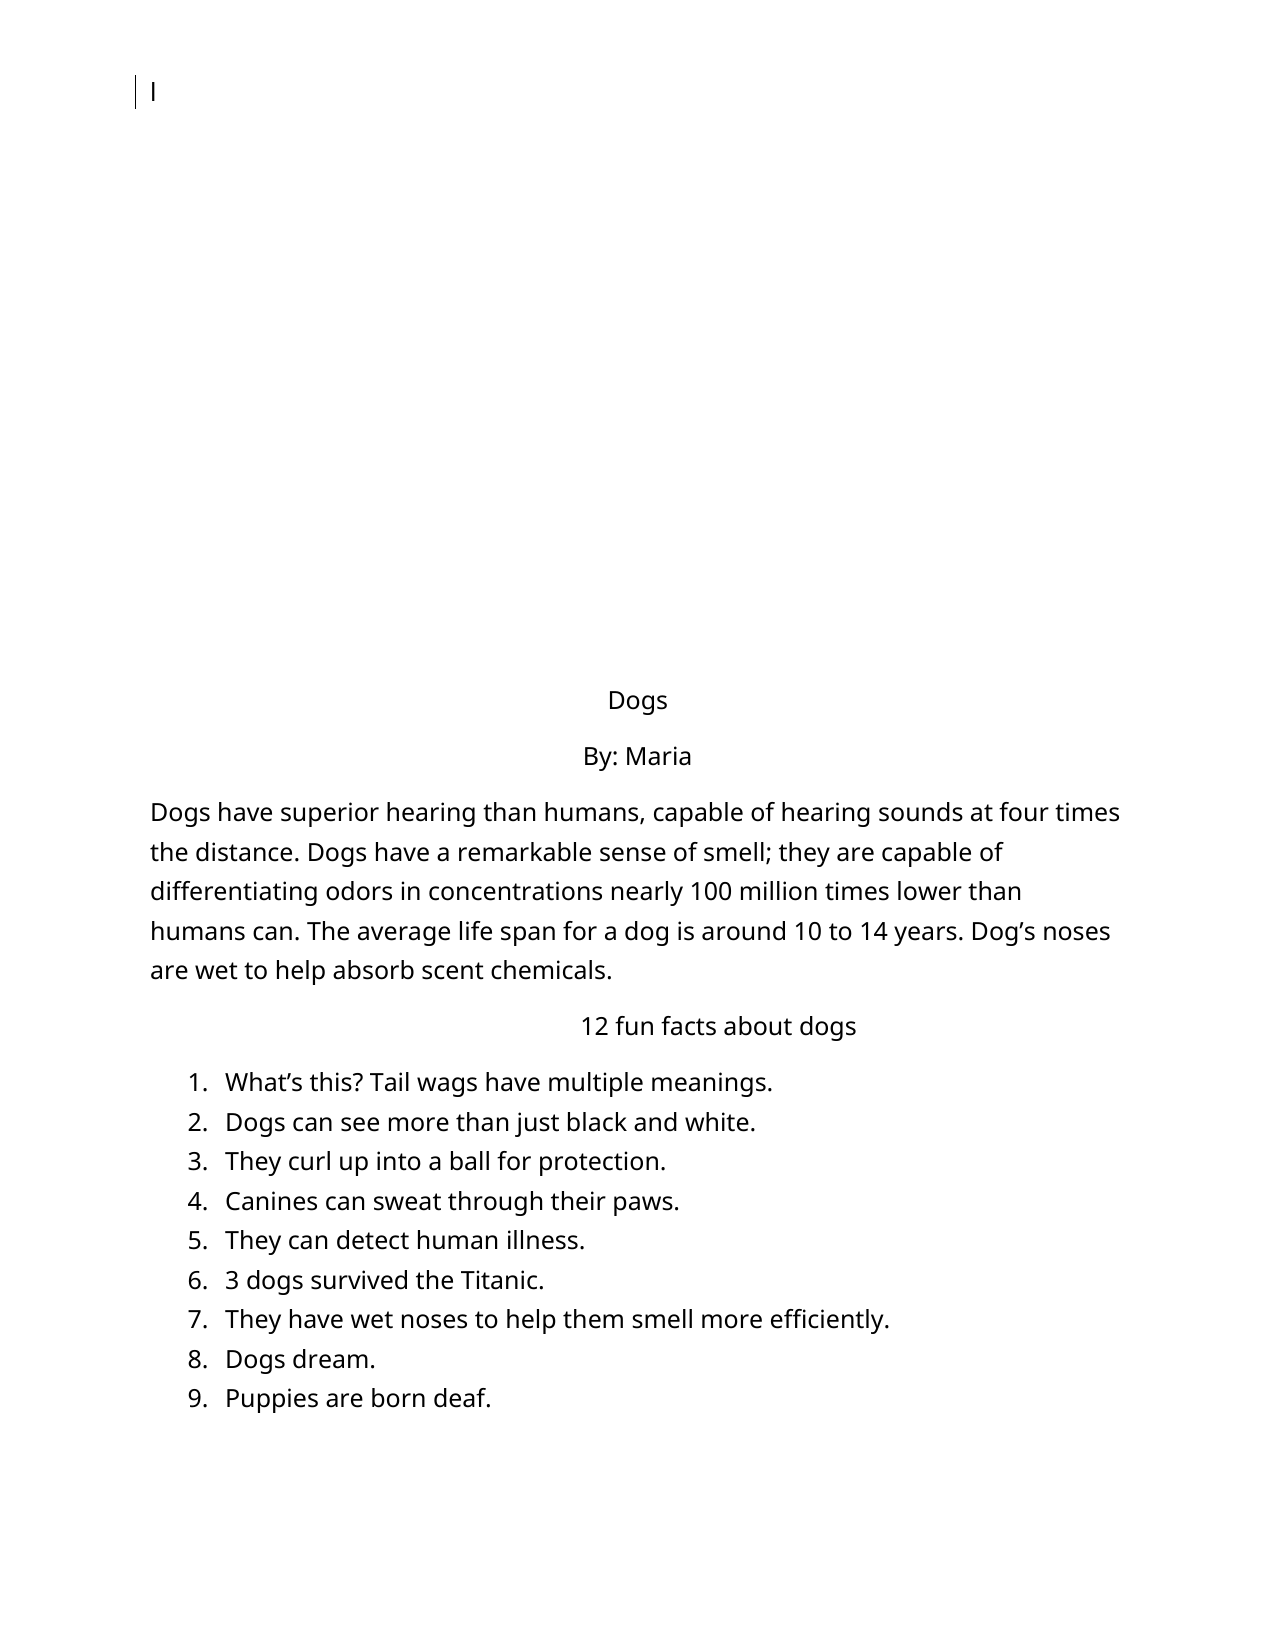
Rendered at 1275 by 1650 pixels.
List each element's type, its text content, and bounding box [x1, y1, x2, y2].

list Puppies are born deaf. [187, 1381, 1125, 1415]
list They curl up into a ball for protection. [187, 1144, 1125, 1178]
list What’s this? Tail wags have multiple meanings. [187, 1065, 1125, 1099]
list Dogs can see more than just black and white. [187, 1104, 1125, 1138]
list Dogs dream. [187, 1341, 1125, 1375]
text By: Maria [150, 739, 1125, 773]
list They have wet noses to help them smell more efficiently. [187, 1302, 1125, 1336]
list 3 dogs survived the Titanic. [187, 1262, 1125, 1296]
list They can detect human illness. [187, 1223, 1125, 1257]
text Dogs [150, 682, 1125, 717]
text Dogs have superior hearing than humans, capable of hearing sounds at four times the distance. Dogs have a remarkable sense of smell; they are capable of differentiating odors in concentrations nearly 100 million times lower than humans can. The average life span for a dog is around 10 to 14 years. Dog’s noses are wet to help absorb scent chemicals. [150, 795, 1125, 987]
text 12 fun facts about dogs [150, 1009, 1125, 1043]
list Canines can sweat through their paws. [187, 1183, 1125, 1217]
